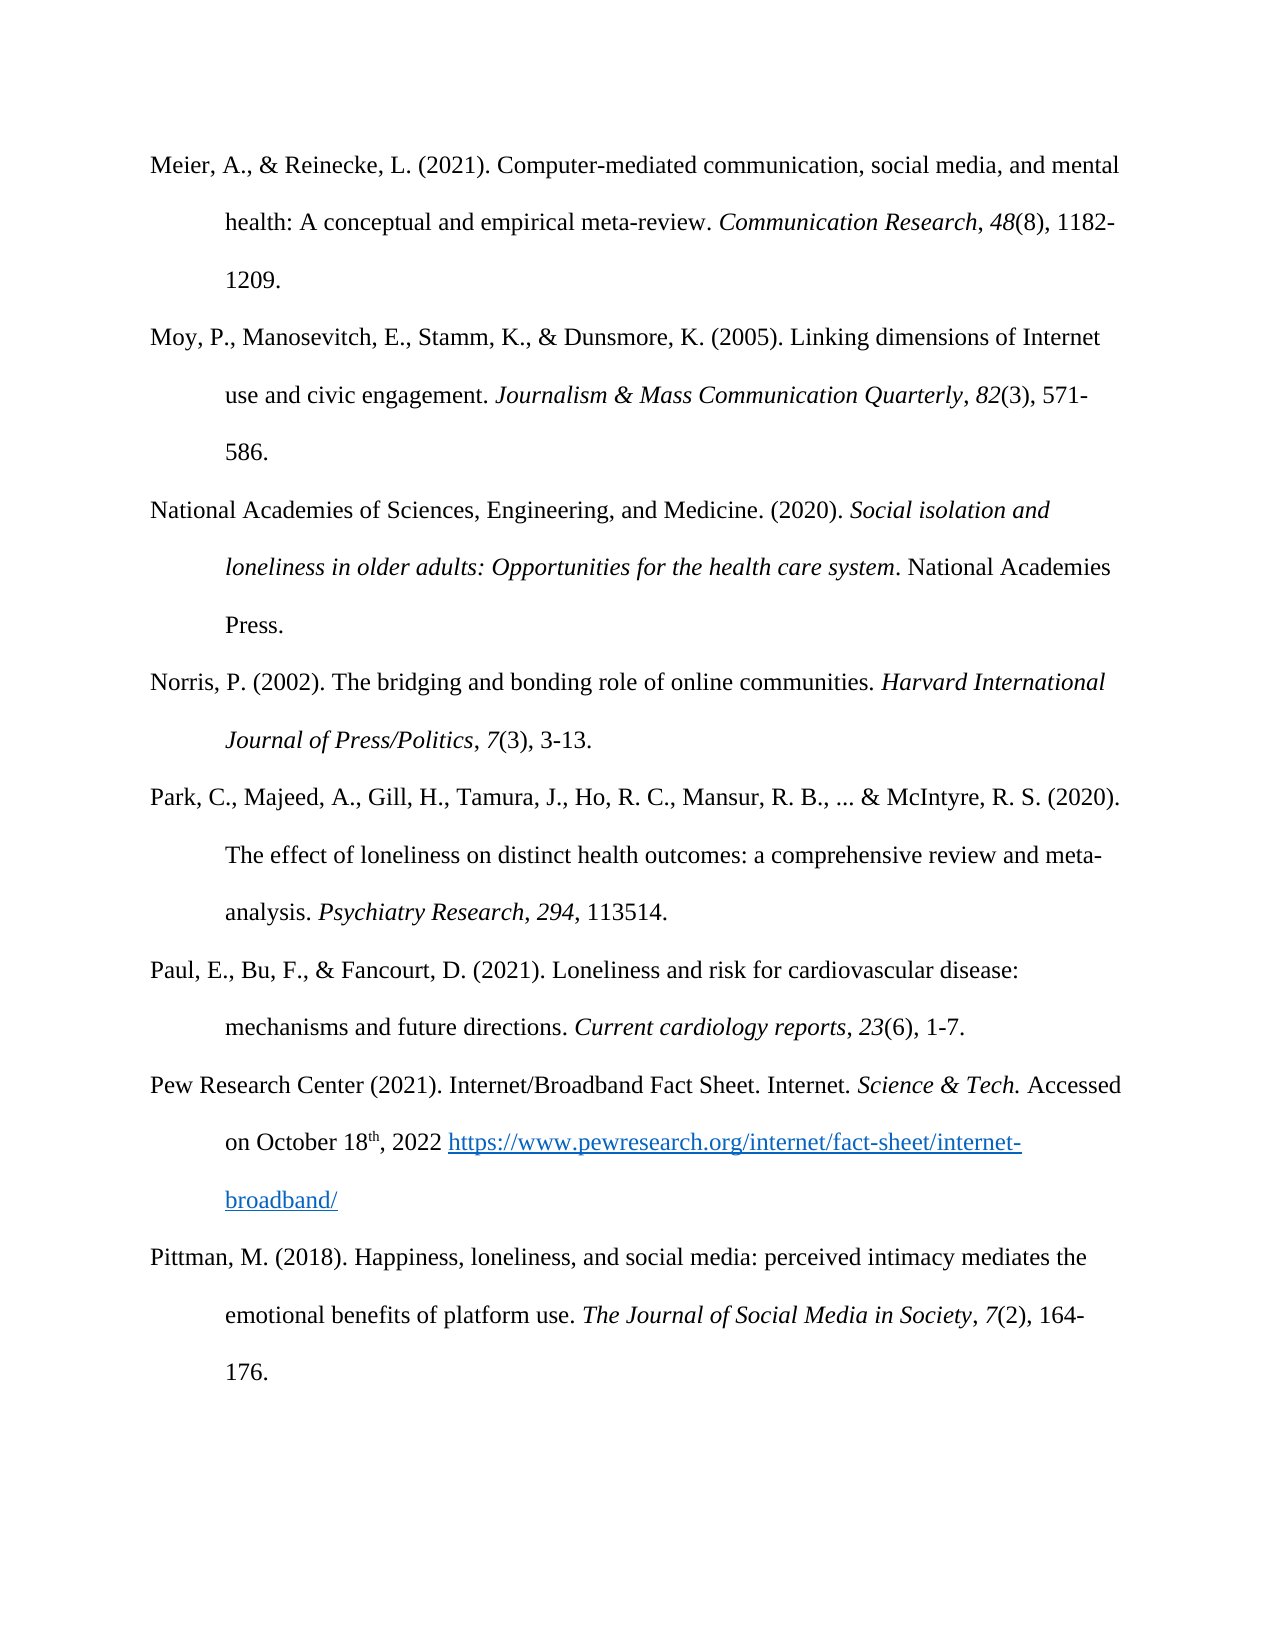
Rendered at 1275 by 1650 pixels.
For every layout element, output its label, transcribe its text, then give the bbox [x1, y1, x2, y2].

text Moy, P., Manosevitch, E., Stamm, K., & Dunsmore, K. (2005). Linking dimensions of Internet use and civic engagement. Journalism & Mass Communication Quarterly, 82(3), 571-586. [150, 322, 1125, 466]
text Pittman, M. (2018). Happiness, loneliness, and social media: perceived intimacy mediates the emotional benefits of platform use. The Journal of Social Media in Society, 7(2), 164-176. [150, 1242, 1125, 1386]
text National Academies of Sciences, Engineering, and Medicine. (2020). Social isolation and loneliness in older adults: Opportunities for the health care system. National Academies Press. [150, 495, 1125, 639]
text Park, C., Majeed, A., Gill, H., Tamura, J., Ho, R. C., Mansur, R. B., ... & McIntyre, R. S. (2020). The effect of loneliness on distinct health outcomes: a comprehensive review and meta-analysis. Psychiatry Research, 294, 113514. [150, 782, 1125, 926]
text Meier, A., & Reinecke, L. (2021). Computer-mediated communication, social media, and mental health: A conceptual and empirical meta-review. Communication Research, 48(8), 1182-1209. [150, 150, 1125, 294]
text Paul, E., Bu, F., & Fancourt, D. (2021). Loneliness and risk for cardiovascular disease: mechanisms and future directions. Current cardiology reports, 23(6), 1-7. [150, 955, 1125, 1041]
text Pew Research Center (2021). Internet/Broadband Fact Sheet. Internet. Science & Tech. Accessed on October 18th, 2022 https://www.pewresearch.org/internet/fact-sheet/internet-broadband/ [150, 1070, 1125, 1214]
text Norris, P. (2002). The bridging and bonding role of online communities. Harvard International Journal of Press/Politics, 7(3), 3-13. [150, 667, 1125, 754]
